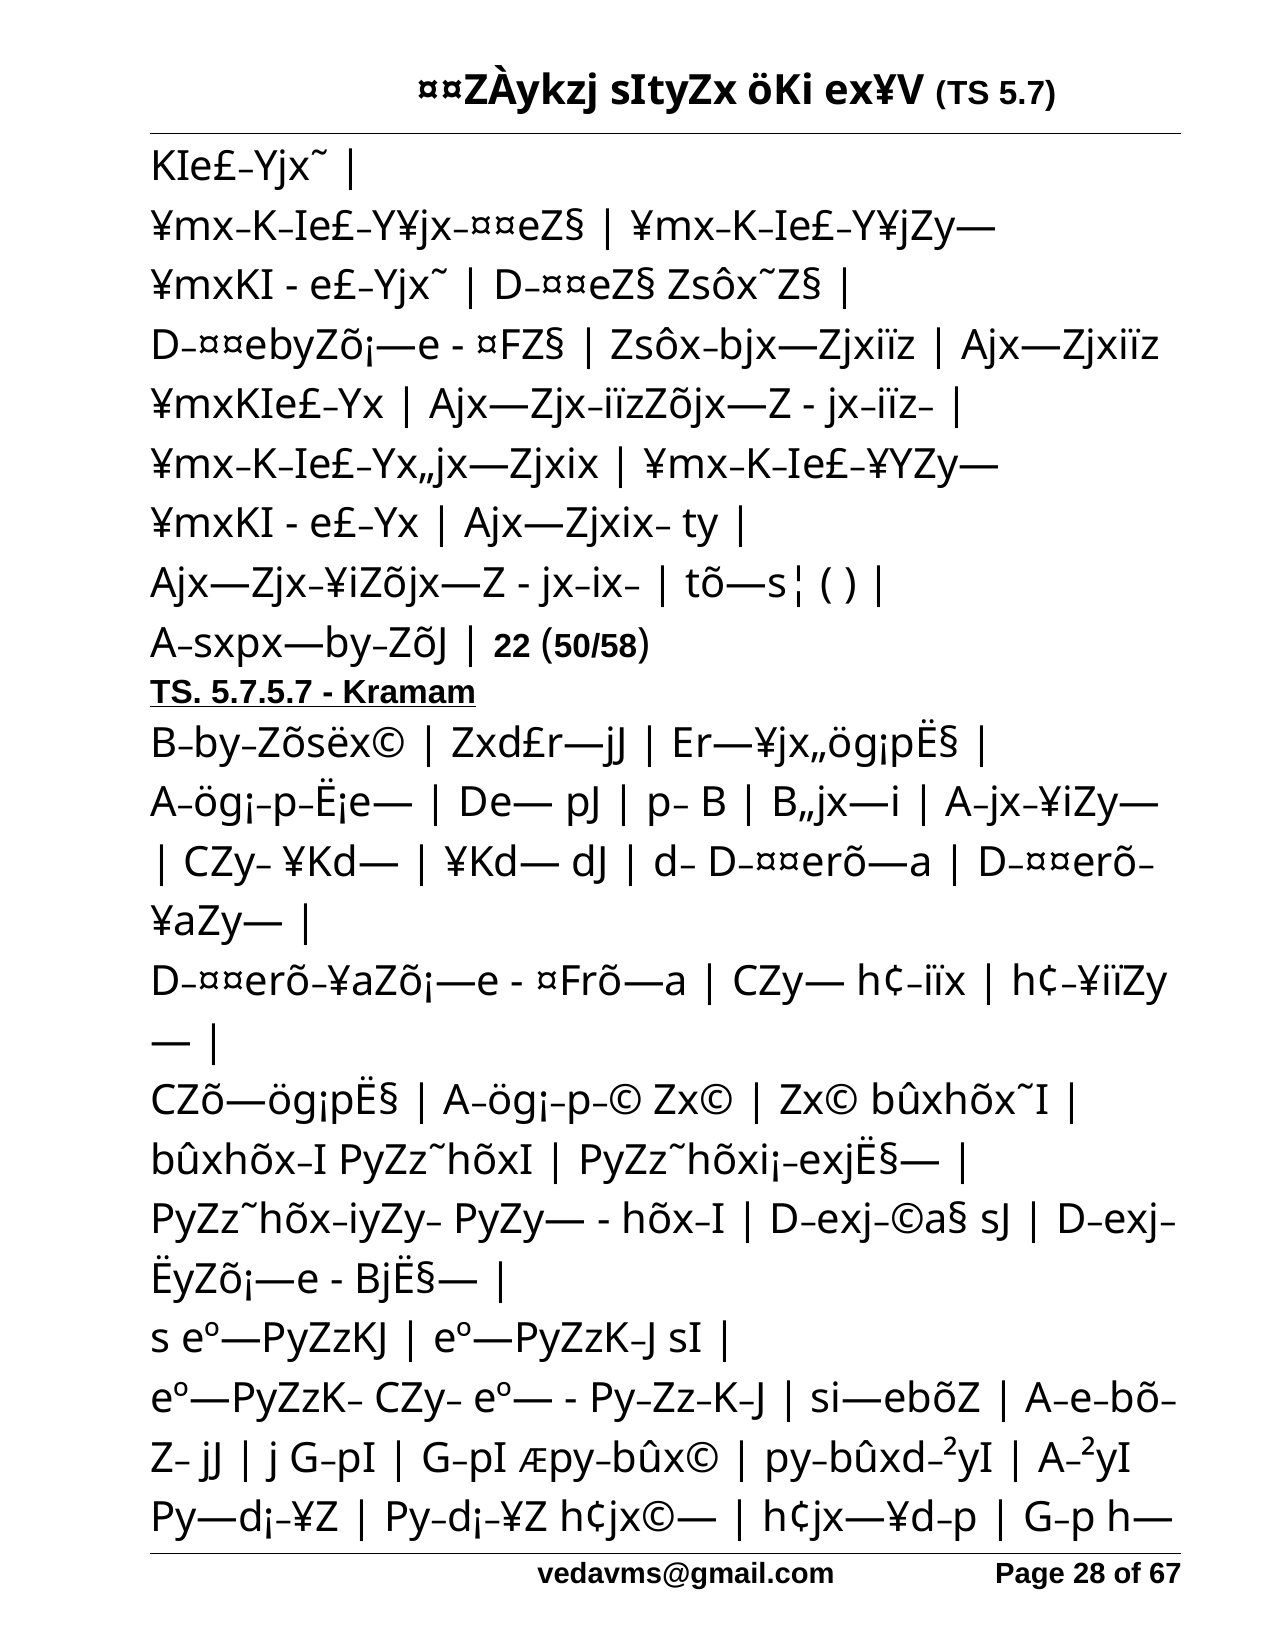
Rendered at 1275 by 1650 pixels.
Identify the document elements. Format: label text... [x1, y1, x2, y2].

text TS. 5.7.5.7 - Kramam [150, 672, 1150, 711]
text ¥mxKI - e£–Yx | Ajx—Zjxix– ty | [150, 493, 1181, 550]
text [150, 1487, 1181, 1544]
text D–¤¤erõ–¥aZõ¡—e - ¤Frõ—a | CZy— h¢–iïx | h¢–¥iïZy— | [150, 951, 1181, 1067]
text A–ög¡–p–Ë¡e— | De— pJ | p– B | B„jx—i | A–jx–¥iZy— | CZy– ¥Kd— | ¥Kd— dJ | d– D–¤¤erõ—a | D–¤¤erõ–¥aZy— | [150, 772, 1181, 948]
text ¥mx–K–Ie£–Yx„jx—Zjxix | ¥mx–K–Ie£–¥YZy— [150, 434, 1181, 491]
text s eº—PyZzKJ | eº—PyZzK–J sI | [150, 1308, 1181, 1365]
text B–by–Zõsëx© | Zxd£r—jJ | Er—¥jx„ög¡pË§ | [150, 712, 1181, 769]
text ¥mxKI - e£–Yjx˜ | D–¤¤eZ§ Zsôx˜Z§ | [150, 255, 1181, 312]
text eº—PyZzK– CZy– eº— - Py–Zz–K–J | si—ebõZ | A–e–bõ–Z– jJ | j G–pI | G–pI Æpy–bûx© | py–bûxd–²yI | A–²yI [150, 1368, 1181, 1484]
text A–sxpx—by–ZõJ | 22 (50/58) [150, 612, 1181, 669]
text ¥mx–K–Ie£–Y¥jx–¤¤eZ§ | ¥mx–K–Ie£–Y¥jZy— [150, 195, 1181, 252]
text D–¤¤ebyZõ¡—e - ¤FZ§ | Zsôx–bjx—Zjxiïz | Ajx—Zjxiïz ¥mxKIe£–Yx | Ajx—Zjx–iïzZõjx—Z - jx–iïz– | [150, 314, 1181, 431]
text CZõ—ög¡pË§ | A–ög¡–p–© Zx© | Zx© bûxhõx˜I | bûxhõx–I PyZz˜hõxI | PyZz˜hõxi¡–exjË§— | PyZz˜hõx–iyZy– PyZy— - hõx–I | D–exj–©a§ sJ | D–exj–ËyZõ¡—e - BjË§— | [150, 1070, 1181, 1305]
text Ajx—Zjx–¥iZõjx—Z - jx–ix– | tõ—s¦ ( ) | [150, 553, 1181, 610]
